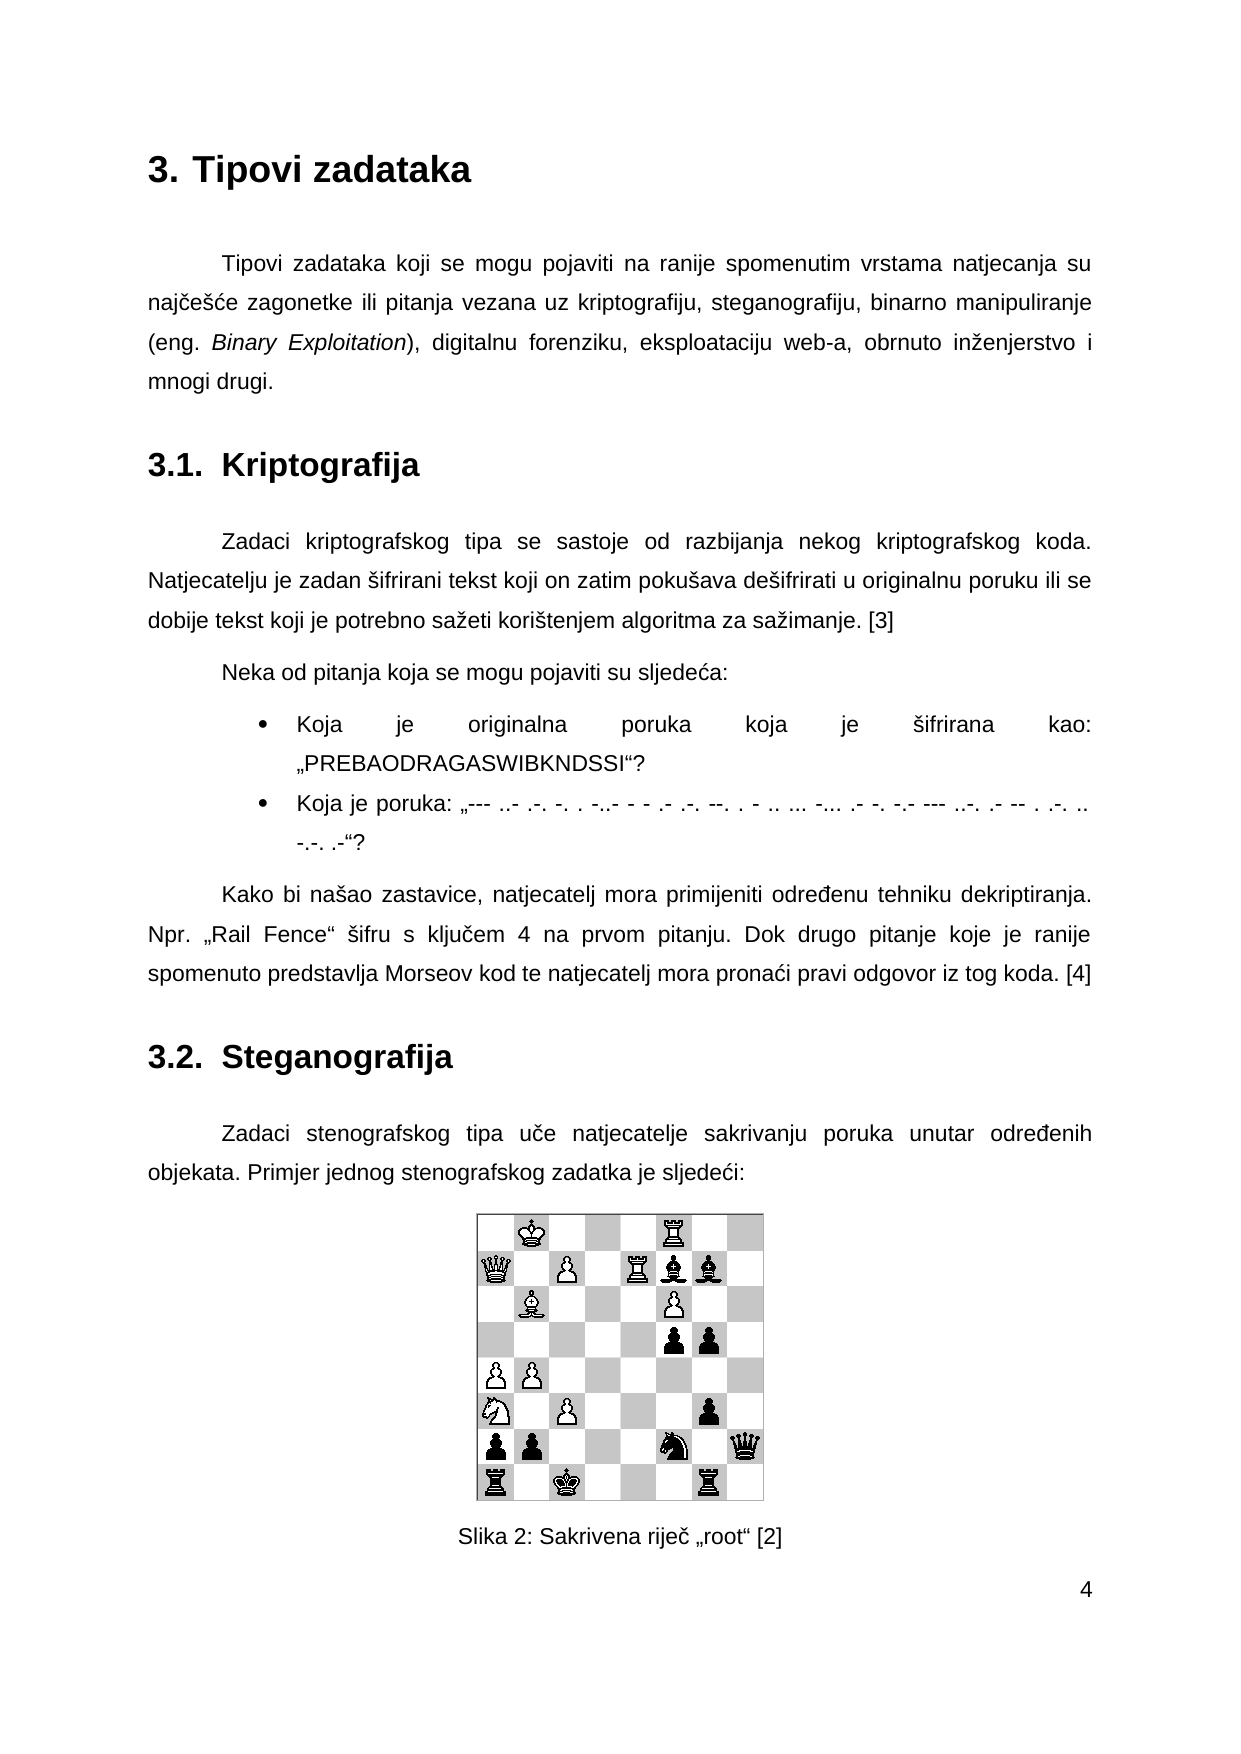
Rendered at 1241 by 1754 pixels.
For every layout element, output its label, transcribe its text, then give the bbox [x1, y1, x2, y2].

text Kriptografija [148, 445, 1093, 484]
text Tipovi zadataka koji se mogu pojaviti na ranije spomenutim vrstama natjecanja su najčešće zagonetke ili pitanja vezana uz kriptografiju, steganografiju, binarno manipuliranje (eng. Binary Exploitation), digitalnu forenziku, eksploataciju web-a, obrnuto inženjerstvo i mnogi drugi. [148, 250, 1093, 394]
list Koja je poruka: „--- ..- .-. -. . -..- - - .- .-. --. . - .. ... -... .- -. -.- --- ..-. .- -- . .-. .. -.-. .-“? [259, 790, 1093, 856]
text Steganografija [148, 1037, 1093, 1076]
text Neka od pitanja koja se mogu pojaviti su sljedeća: [148, 659, 1093, 685]
text Kako bi našao zastavice, natjecatelj mora primijeniti određenu tehniku dekriptiranja. Npr. „Rail Fence“ šifru s ključem 4 na prvom pitanju. Dok drugo pitanje koje je ranije spomenuto predstavlja Morseov kod te natjecatelj mora pronaći pravi odgovor iz tog koda. [4] [148, 881, 1093, 986]
text Zadaci stenografskog tipa uče natjecatelje sakrivanju poruka unutar određenih objekata. Primjer jednog stenografskog zadatka je sljedeći: [148, 1120, 1093, 1186]
list Koja je originalna poruka koja je šifrirana kao: „PREBAODRAGASWIBKNDSSI“? [259, 711, 1093, 777]
text Tipovi zadataka [148, 148, 1093, 191]
text Zadaci kriptografskog tipa se sastoje od razbijanja nekog kriptografskog koda. Natjecatelju je zadan šifrirani tekst koji on zatim pokušava dešifrirati u originalnu poruku ili se dobije tekst koji je potrebno sažeti korištenjem algoritma za sažimanje. [3] [148, 528, 1093, 633]
text Slika 2: Sakrivena riječ „root“ [2] [148, 1523, 1093, 1549]
